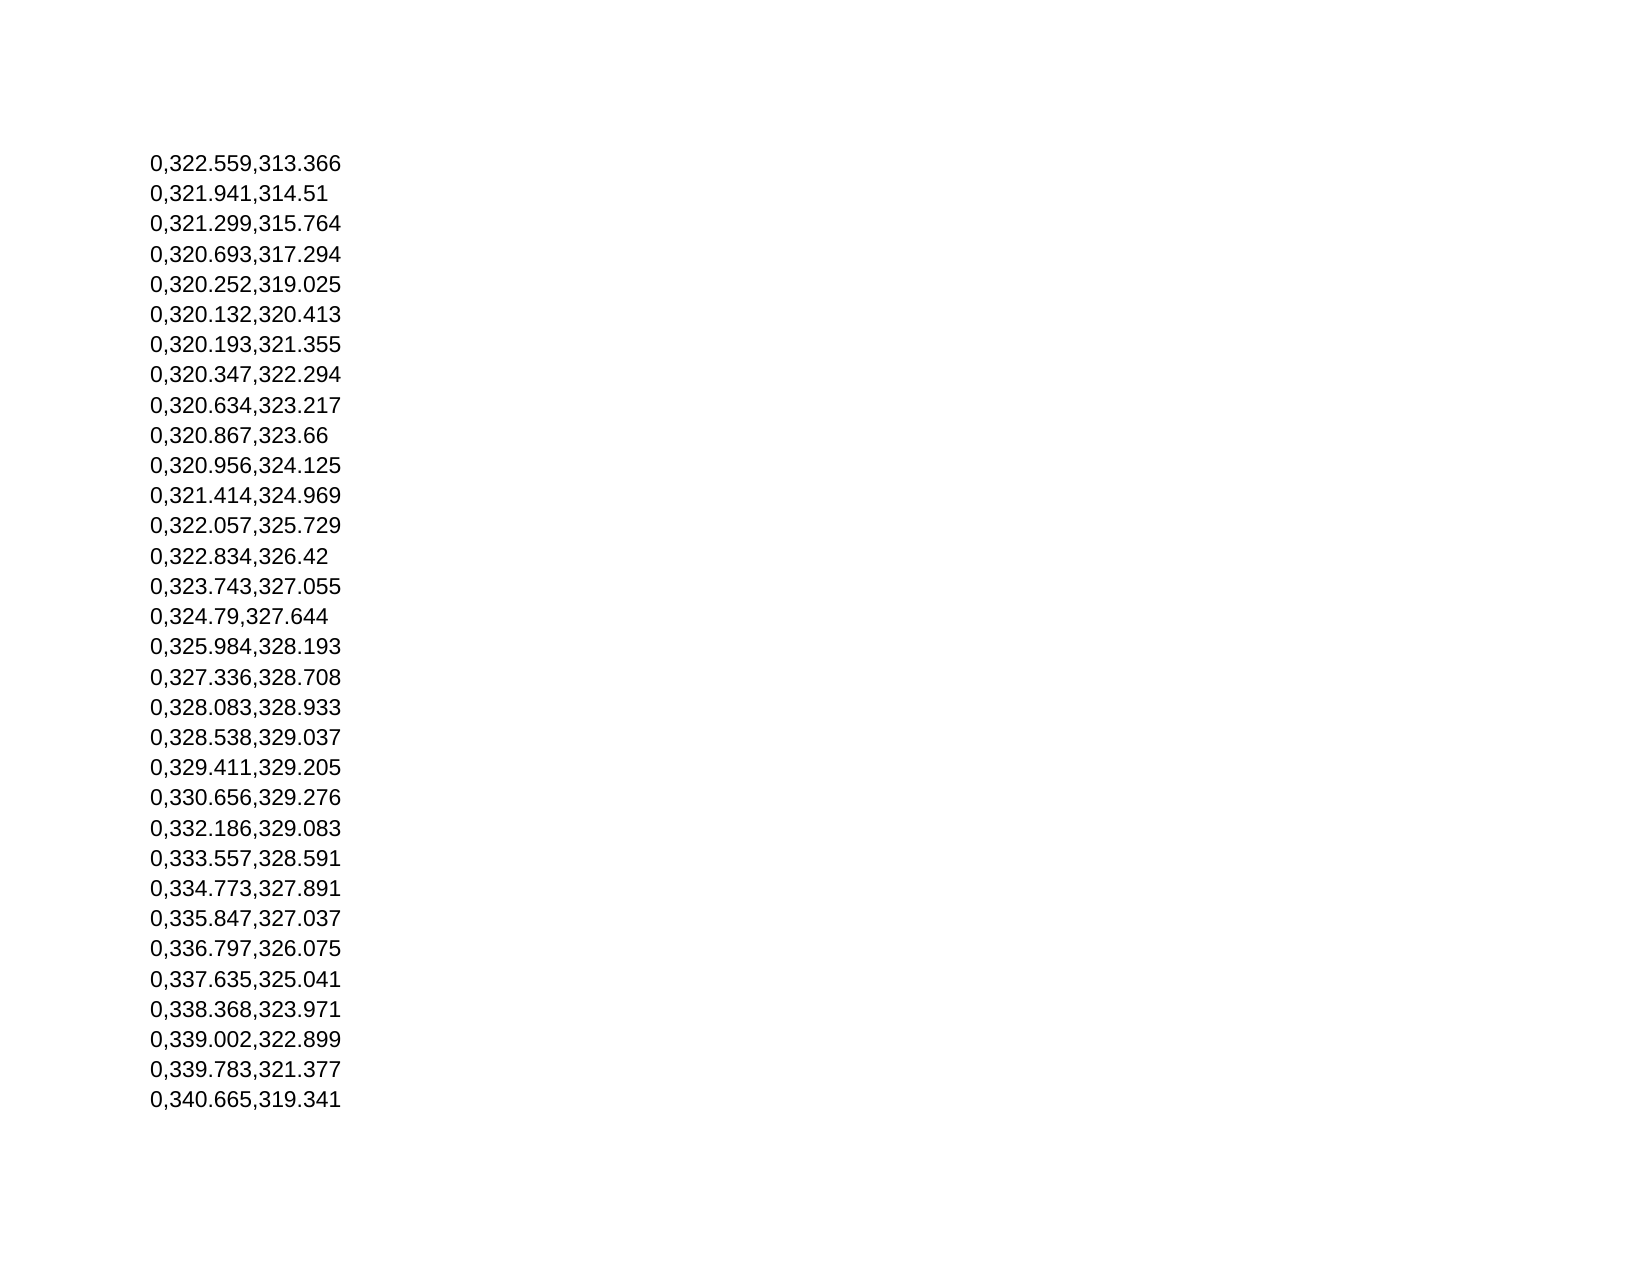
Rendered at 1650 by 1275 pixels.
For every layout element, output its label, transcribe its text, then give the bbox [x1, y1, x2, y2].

text 0,340.665,319.341 [150, 1086, 1500, 1113]
text 0,337.635,325.041 [150, 966, 1500, 992]
text 0,333.557,328.591 [150, 845, 1500, 871]
text 0,320.347,322.294 [150, 361, 1500, 388]
text 0,334.773,327.891 [150, 875, 1500, 901]
text 0,320.956,324.125 [150, 452, 1500, 478]
text 0,321.299,315.764 [150, 210, 1500, 237]
text 0,332.186,329.083 [150, 814, 1500, 841]
text 0,320.693,317.294 [150, 241, 1500, 267]
text 0,336.797,326.075 [150, 935, 1500, 962]
text 0,330.656,329.276 [150, 784, 1500, 811]
text 0,325.984,328.193 [150, 633, 1500, 660]
text 0,323.743,327.055 [150, 573, 1500, 599]
text 0,327.336,328.708 [150, 663, 1500, 690]
text 0,329.411,329.205 [150, 754, 1500, 781]
text 0,338.368,323.971 [150, 996, 1500, 1022]
text 0,320.193,321.355 [150, 331, 1500, 358]
text 0,339.002,322.899 [150, 1026, 1500, 1052]
text 0,321.414,324.969 [150, 482, 1500, 509]
text 0,322.559,313.366 [150, 150, 1500, 176]
text 0,320.867,323.66 [150, 422, 1500, 448]
text 0,322.057,325.729 [150, 512, 1500, 539]
text 0,328.538,329.037 [150, 724, 1500, 750]
text 0,335.847,327.037 [150, 905, 1500, 932]
text 0,339.783,321.377 [150, 1056, 1500, 1083]
text 0,320.252,319.025 [150, 271, 1500, 297]
text 0,328.083,328.933 [150, 694, 1500, 720]
text 0,322.834,326.42 [150, 543, 1500, 569]
text 0,321.941,314.51 [150, 180, 1500, 207]
text 0,320.132,320.413 [150, 301, 1500, 327]
text 0,320.634,323.217 [150, 392, 1500, 418]
text 0,324.79,327.644 [150, 603, 1500, 629]
